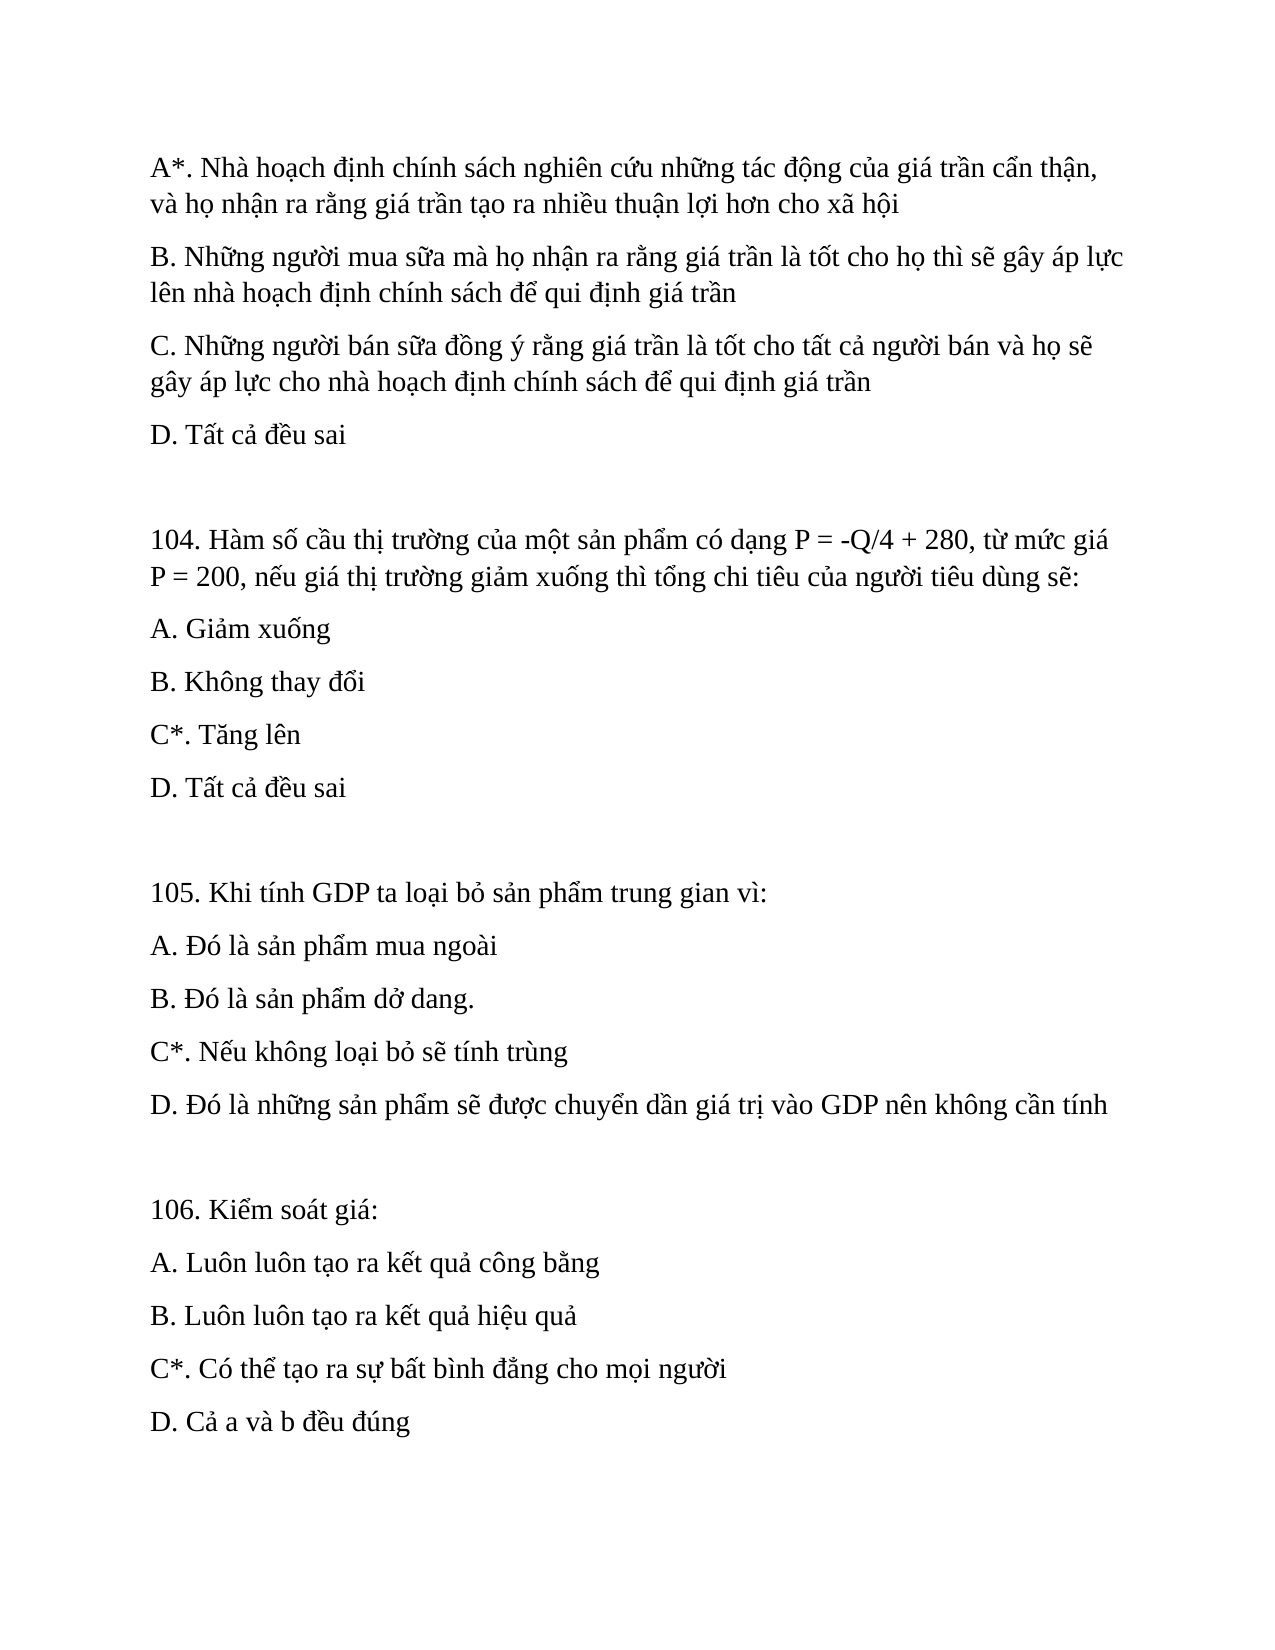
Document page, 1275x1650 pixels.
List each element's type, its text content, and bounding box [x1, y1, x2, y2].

text C*. Tăng lên [150, 717, 1125, 751]
text A. Đó là sản phẩm mua ngoài [150, 928, 1125, 962]
text D. Tất cả đều sai [150, 417, 1125, 450]
text 104. Hàm số cầu thị trường của một sản phẩm có dạng P = -Q/4 + 280, từ mức giá P = 200, nếu giá thị trường giảm xuống thì tổng chi tiêu của người tiêu dùng sẽ: [150, 522, 1125, 592]
text D. Cả a và b đều đúng [150, 1404, 1125, 1437]
text A. Luôn luôn tạo ra kết quả công bằng [150, 1245, 1125, 1279]
text C*. Có thể tạo ra sự bất bình đẳng cho mọi người [150, 1351, 1125, 1384]
text B. Không thay đổi [150, 664, 1125, 698]
text B. Luôn luôn tạo ra kết quả hiệu quả [150, 1298, 1125, 1332]
text 106. Kiểm soát giá: [150, 1192, 1125, 1226]
text C*. Nếu không loại bỏ sẽ tính trùng [150, 1034, 1125, 1067]
text C. Những người bán sữa đồng ý rằng giá trần là tốt cho tất cả người bán và họ sẽ gây áp lực cho nhà hoạch định chính sách để qui định giá trần [150, 328, 1125, 398]
text A. Giảm xuống [150, 611, 1125, 645]
text B. Đó là sản phẩm dở dang. [150, 981, 1125, 1015]
text B. Những người mua sữa mà họ nhận ra rằng giá trần là tốt cho họ thì sẽ gây áp lực lên nhà hoạch định chính sách để qui định giá trần [150, 239, 1125, 309]
text D. Tất cả đều sai [150, 770, 1125, 803]
text D. Đó là những sản phẩm sẽ được chuyển dần giá trị vào GDP nên không cần tính [150, 1087, 1125, 1120]
text A*. Nhà hoạch định chính sách nghiên cứu những tác động của giá trần cẩn thận, và họ nhận ra rằng giá trần tạo ra nhiều thuận lợi hơn cho xã hội [150, 150, 1125, 220]
text 105. Khi tính GDP ta loại bỏ sản phẩm trung gian vì: [150, 876, 1125, 909]
